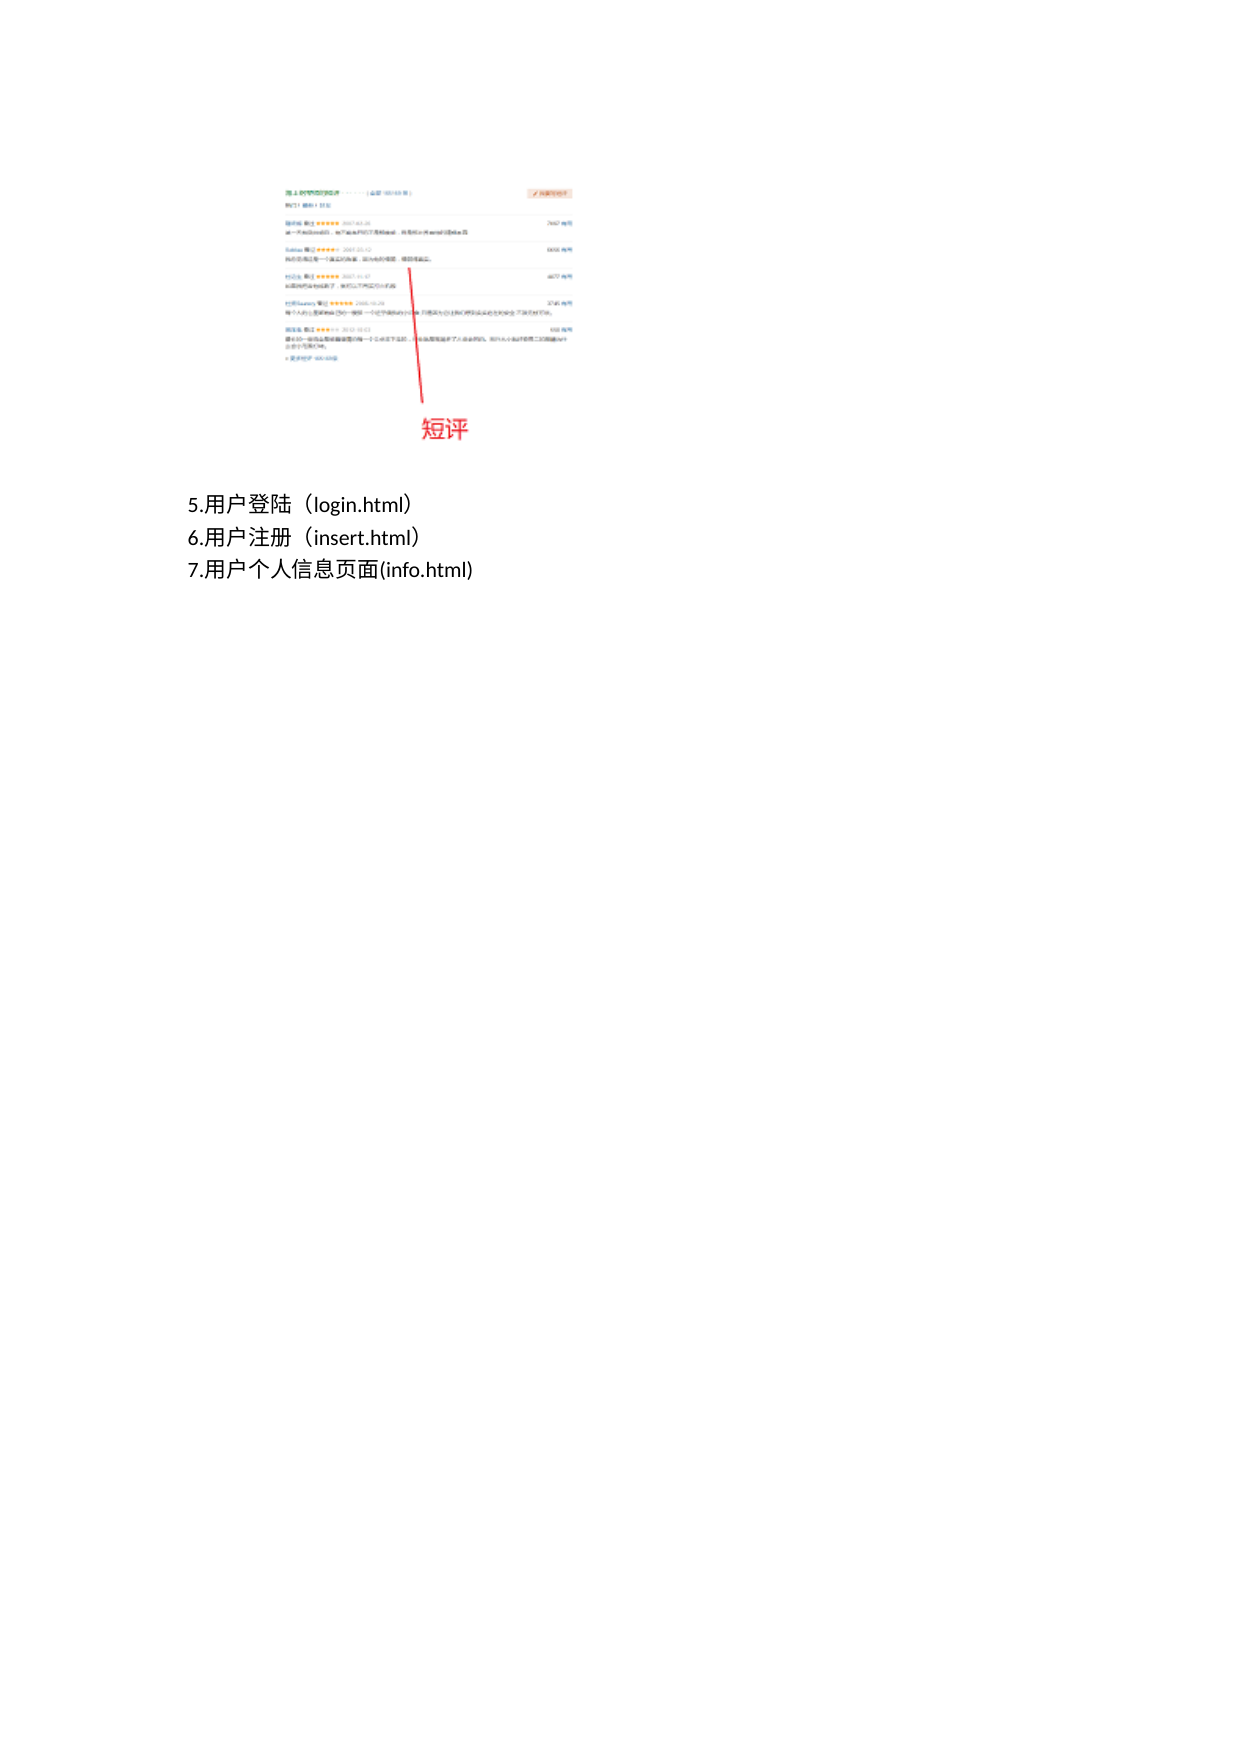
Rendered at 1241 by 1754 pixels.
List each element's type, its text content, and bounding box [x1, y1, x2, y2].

text 7.用户个人信息页面(info.html) [187, 552, 1053, 584]
picture [187, 162, 650, 458]
text 6.用户注册（insert.html） [187, 519, 1053, 552]
text 5.用户登陆（login.html） [187, 487, 1053, 519]
